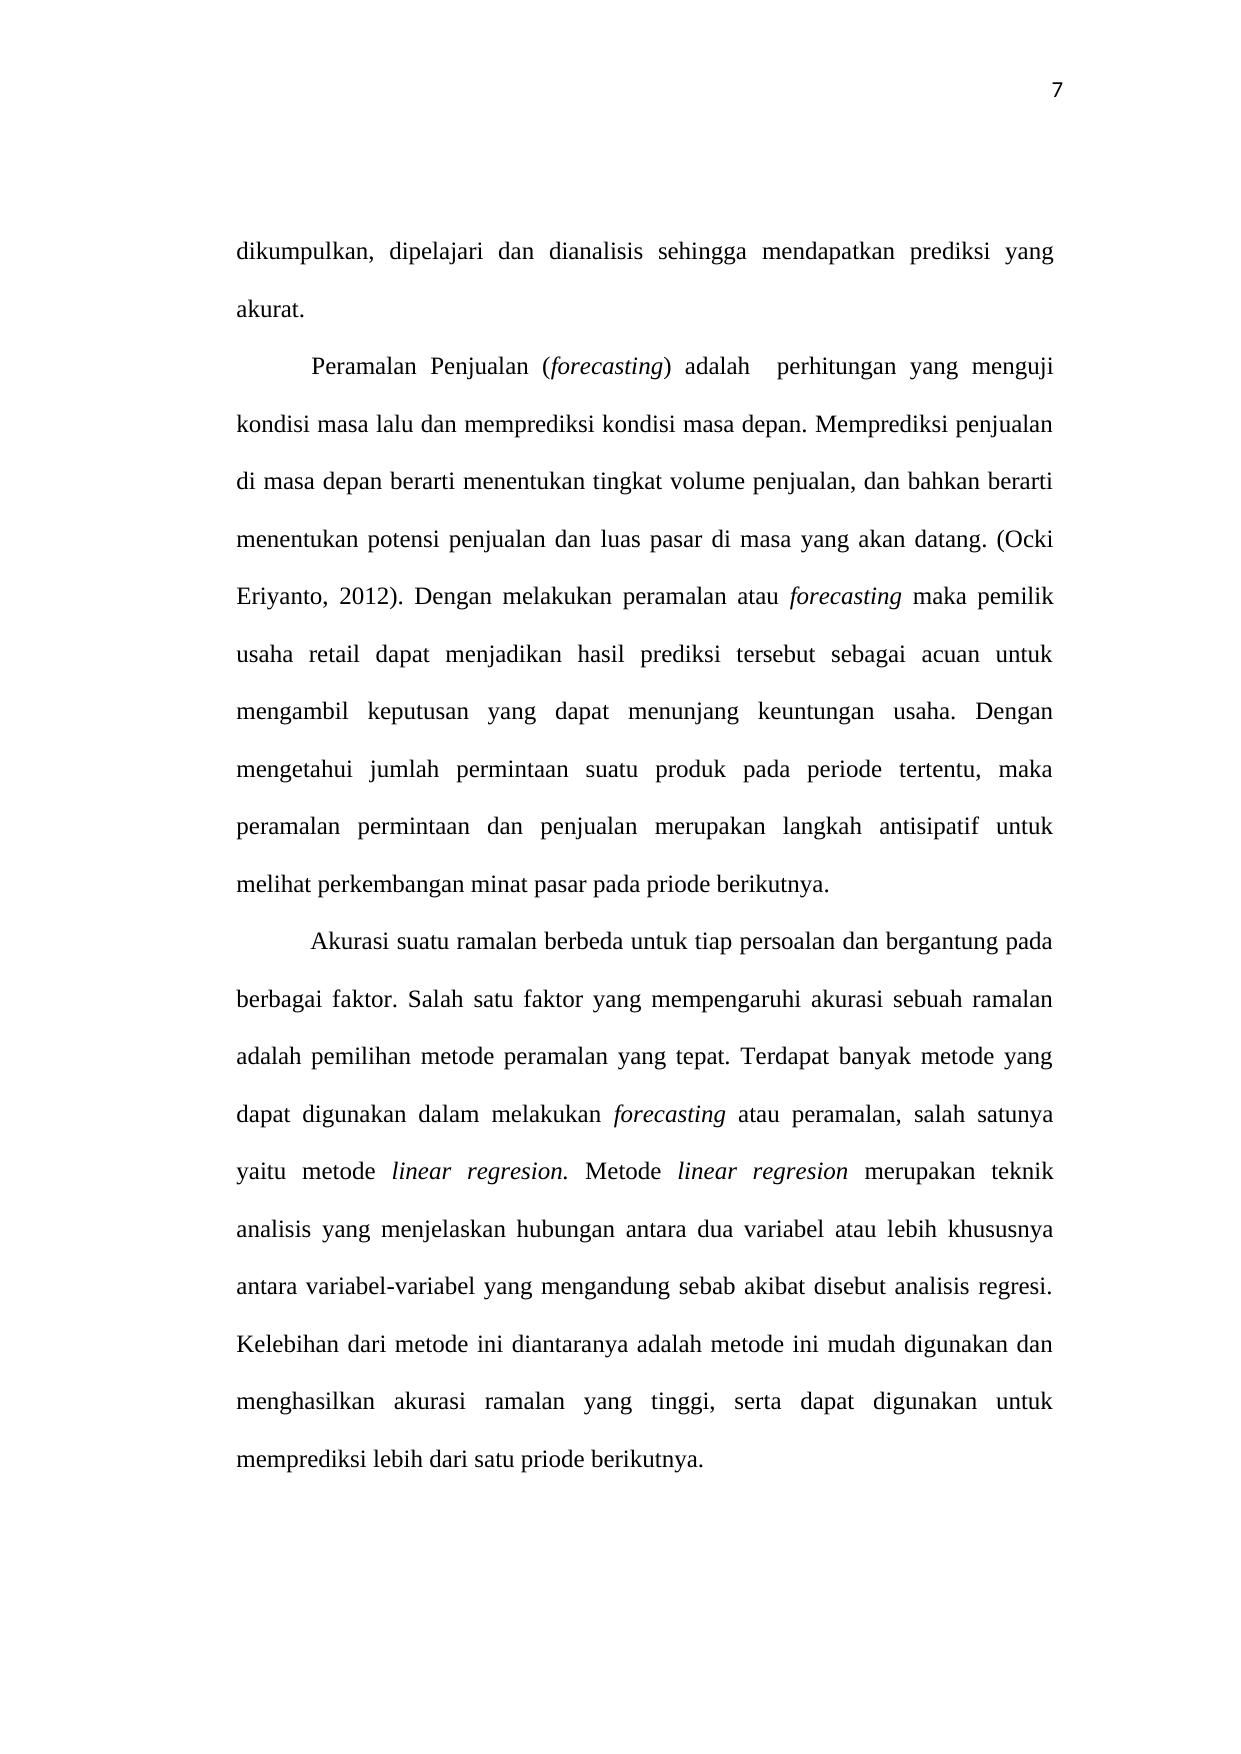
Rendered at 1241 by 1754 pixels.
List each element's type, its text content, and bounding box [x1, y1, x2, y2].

text Peramalan Penjualan (forecasting) adalah perhitungan yang menguji kondisi masa lalu dan memprediksi kondisi masa depan. Memprediksi penjualan di masa depan berarti menentukan tingkat volume penjualan, dan bahkan berarti menentukan potensi penjualan dan luas pasar di masa yang akan datang. (Ocki Eriyanto, 2012). Dengan melakukan peramalan atau forecasting maka pemilik usaha retail dapat menjadikan hasil prediksi tersebut sebagai acuan untuk mengambil keputusan yang dapat menunjang keuntungan usaha. Dengan mengetahui jumlah permintaan suatu produk pada periode tertentu, maka peramalan permintaan dan penjualan merupakan langkah antisipatif untuk melihat perkembangan minat pasar pada priode berikutnya. [236, 351, 1054, 897]
text Akurasi suatu ramalan berbeda untuk tiap persoalan dan bergantung pada berbagai faktor. Salah satu faktor yang mempengaruhi akurasi sebuah ramalan adalah pemilihan metode peramalan yang tepat. Terdapat banyak metode yang dapat digunakan dalam melakukan forecasting atau peramalan, salah satunya yaitu metode linear regresion. Metode linear regresion merupakan teknik analisis yang menjelaskan hubungan antara dua variabel atau lebih khususnya antara variabel-variabel yang mengandung sebab akibat disebut analisis regresi. Kelebihan dari metode ini diantaranya adalah metode ini mudah digunakan dan menghasilkan akurasi ramalan yang tinggi, serta dapat digunakan untuk memprediksi lebih dari satu priode berikutnya. [236, 926, 1054, 1472]
